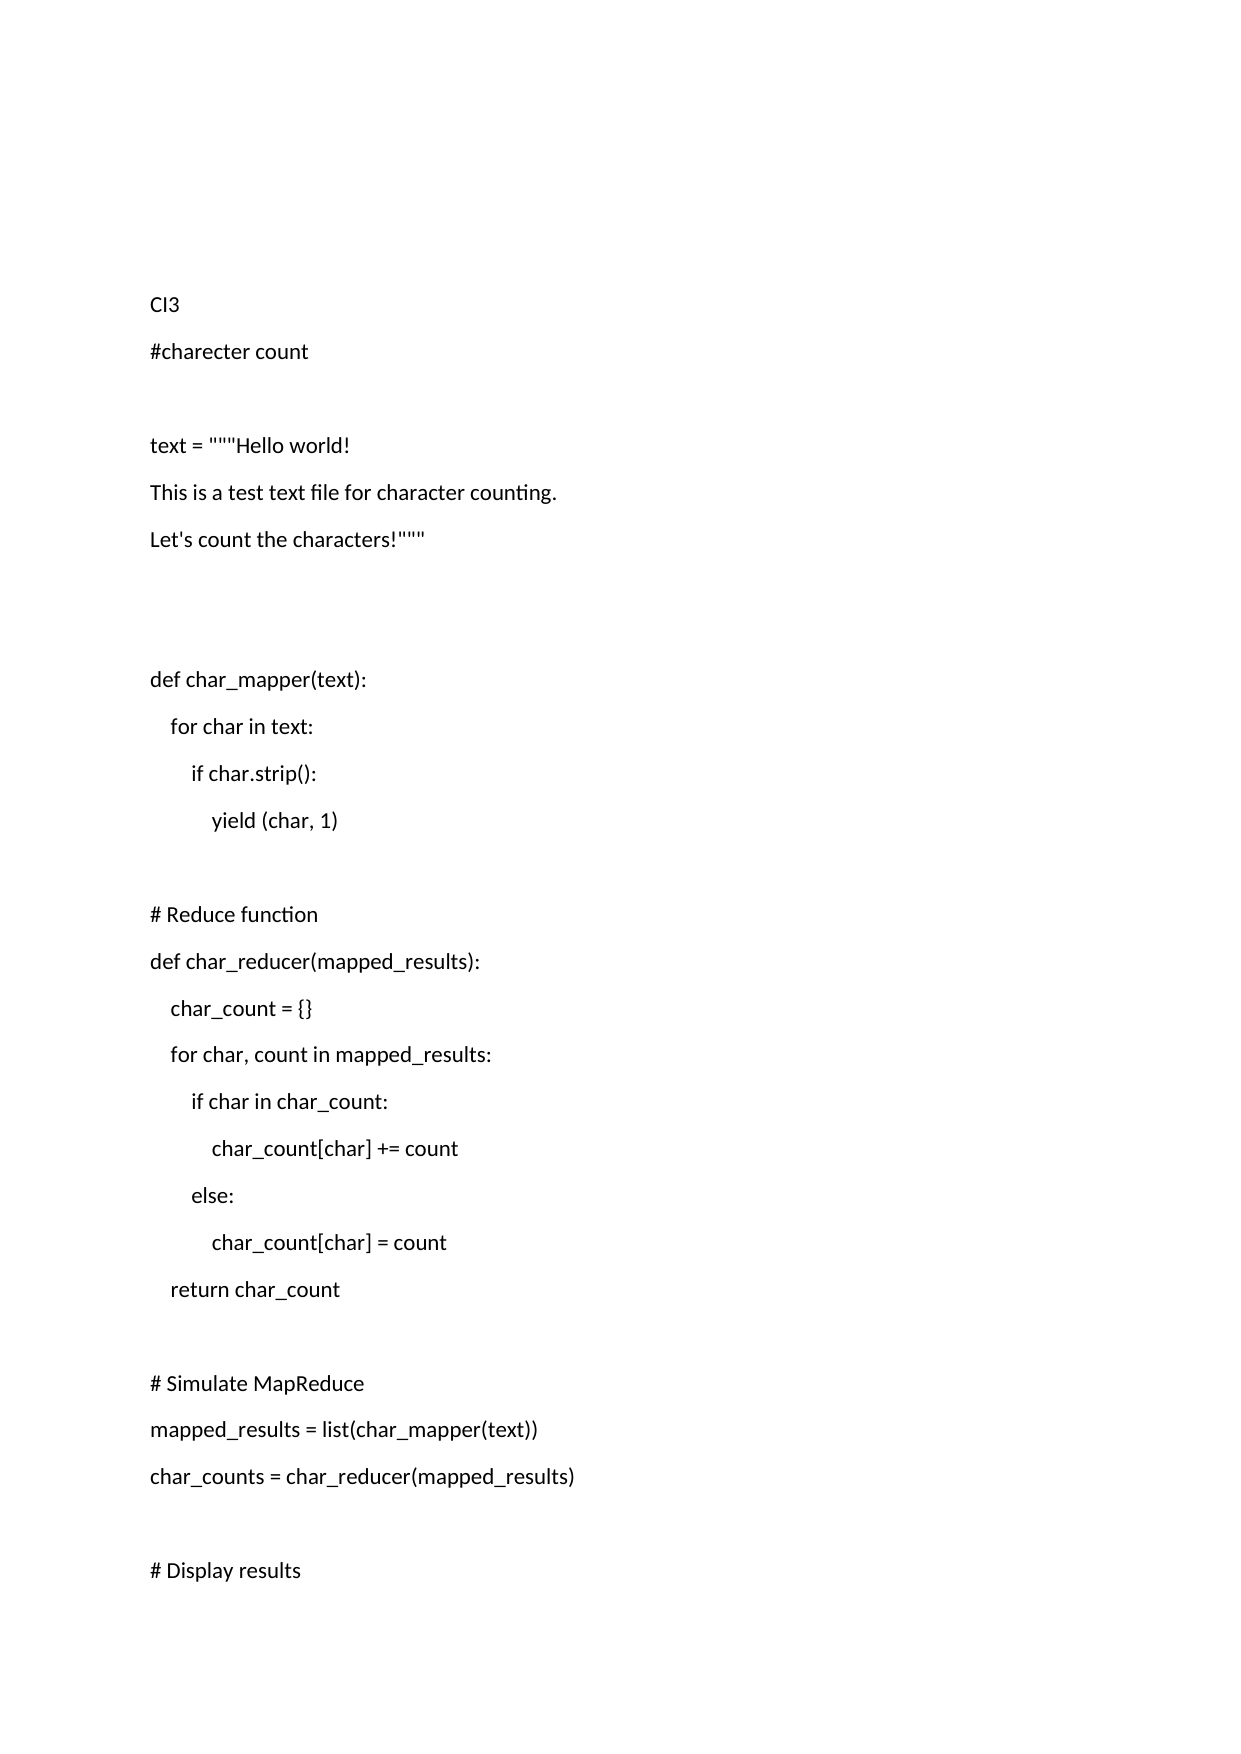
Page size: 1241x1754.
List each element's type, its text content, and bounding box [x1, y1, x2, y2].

text def char_mapper(text): [150, 666, 1090, 694]
text for char, count in mapped_results: [150, 1041, 1090, 1069]
text # Display results [150, 1556, 1090, 1584]
text return char_count [150, 1275, 1090, 1303]
text for char in text: [150, 712, 1090, 741]
text Let's count the characters!""" [150, 525, 1090, 553]
text char_count[char] += count [150, 1134, 1090, 1162]
text CI3 [150, 291, 1090, 319]
text mapped_results = list(char_mapper(text)) [150, 1416, 1090, 1444]
text def char_reducer(mapped_results): [150, 947, 1090, 975]
text # Reduce function [150, 900, 1090, 928]
text char_count[char] = count [150, 1228, 1090, 1256]
text char_count = {} [150, 994, 1090, 1022]
text #charecter count [150, 337, 1090, 366]
text else: [150, 1181, 1090, 1209]
text if char.strip(): [150, 759, 1090, 787]
text # Simulate MapReduce [150, 1369, 1090, 1397]
text yield (char, 1) [150, 806, 1090, 834]
text This is a test text file for character counting. [150, 478, 1090, 506]
text if char in char_count: [150, 1087, 1090, 1116]
text text = """Hello world! [150, 431, 1090, 459]
text char_counts = char_reducer(mapped_results) [150, 1462, 1090, 1491]
